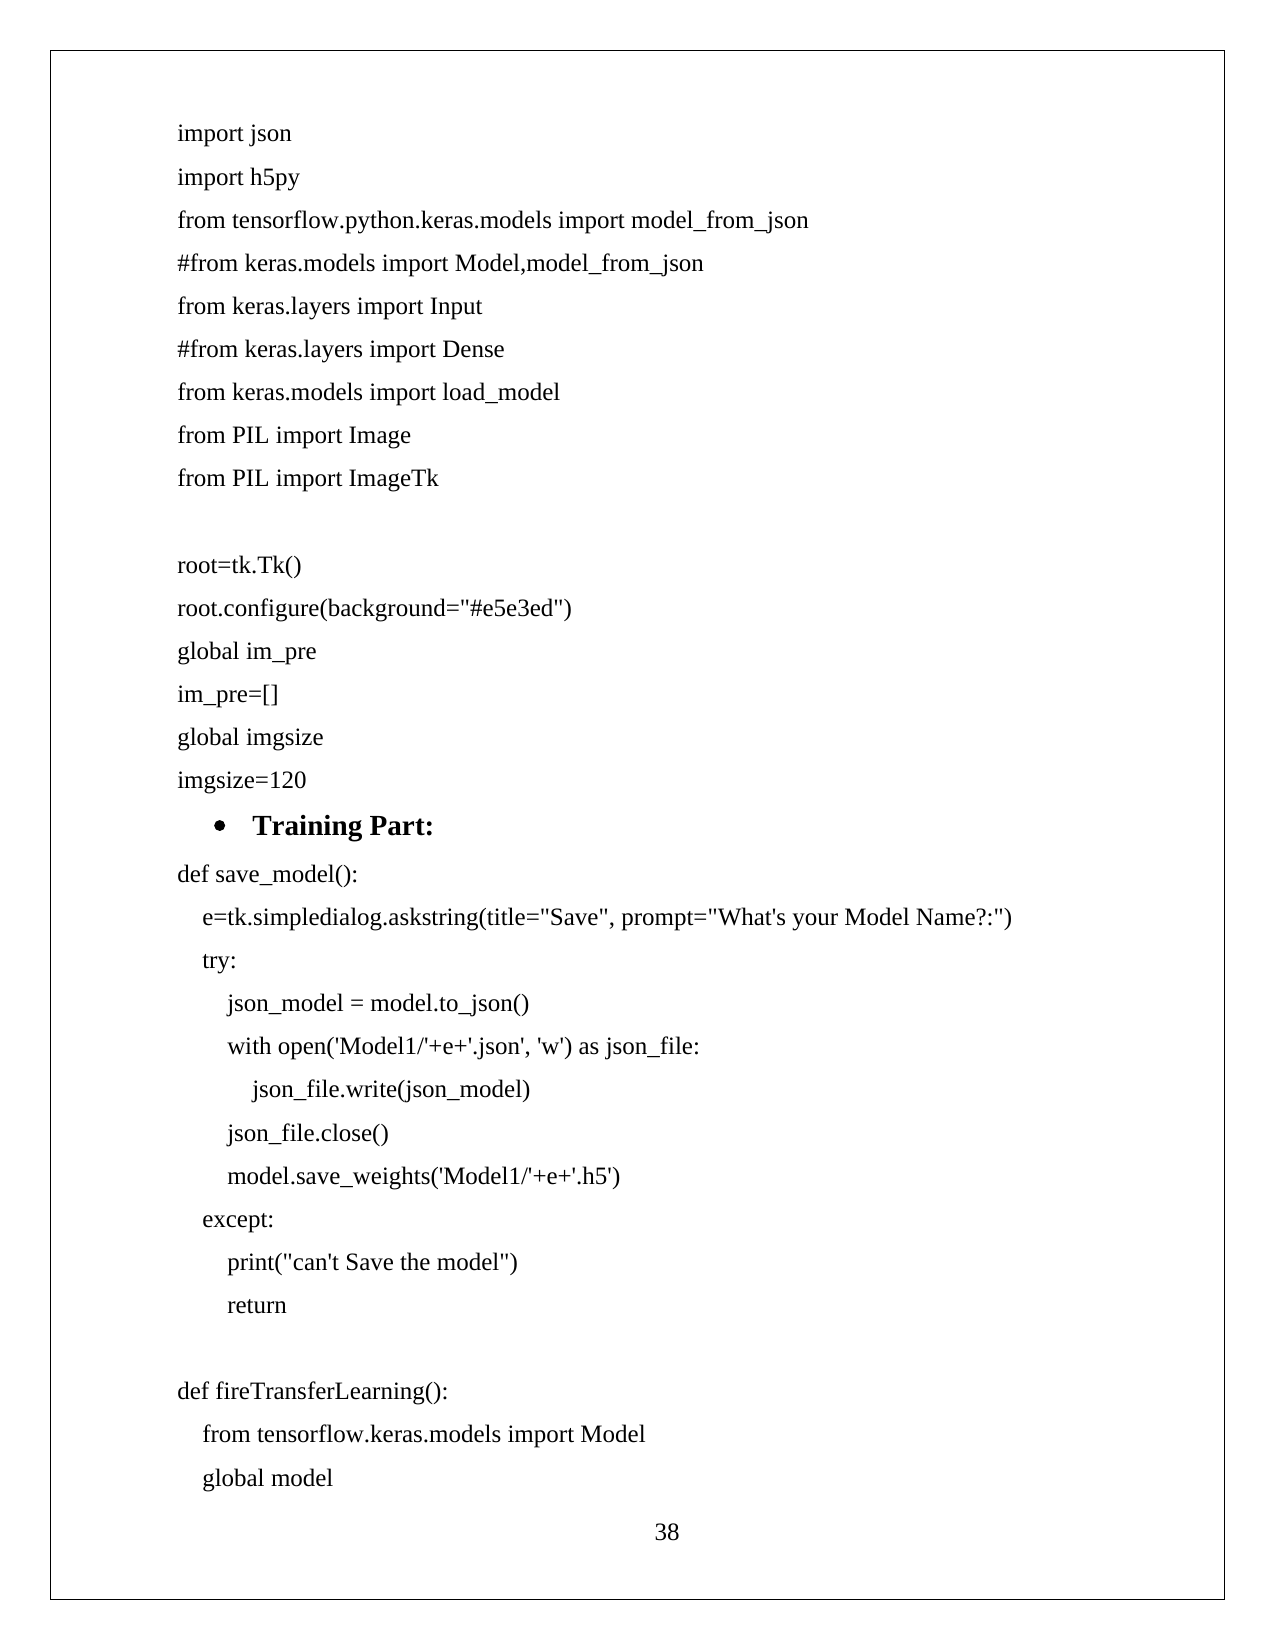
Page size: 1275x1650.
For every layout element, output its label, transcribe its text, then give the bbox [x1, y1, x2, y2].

text from keras.layers import Input [177, 291, 1157, 320]
text json_file.write(json_model) [177, 1074, 1157, 1103]
text import h5py [177, 162, 1157, 190]
text import json [177, 118, 1157, 147]
text im_pre=[] [177, 679, 1157, 708]
text #from keras.models import Model,model_from_json [177, 248, 1157, 277]
text def save_model(): [177, 859, 1157, 888]
text from PIL import Image [177, 420, 1157, 449]
text from tensorflow.keras.models import Model [177, 1419, 1157, 1448]
list Training Part: [214, 808, 1157, 842]
text from PIL import ImageTk [177, 463, 1157, 492]
text print("can't Save the model") [177, 1247, 1157, 1276]
text json_model = model.to_json() [177, 988, 1157, 1017]
text from keras.models import load_model [177, 377, 1157, 406]
text imgsize=120 [177, 765, 1157, 794]
text model.save_weights('Model1/'+e+'.h5') [177, 1161, 1157, 1189]
text global im_pre [177, 636, 1157, 665]
text from tensorflow.python.keras.models import model_from_json [177, 205, 1157, 233]
text #from keras.layers import Dense [177, 334, 1157, 363]
text global imgsize [177, 722, 1157, 751]
text with open('Model1/'+e+'.json', 'w') as json_file: [177, 1031, 1157, 1060]
text json_file.close() [177, 1118, 1157, 1146]
text e=tk.simpledialog.askstring(title="Save", prompt="What's your Model Name?:") [177, 902, 1157, 931]
text except: [177, 1204, 1157, 1233]
text return [177, 1290, 1157, 1319]
text root.configure(background="#e5e3ed") [177, 593, 1157, 622]
text def fireTransferLearning(): [177, 1376, 1157, 1405]
text try: [177, 945, 1157, 974]
text root=tk.Tk() [177, 550, 1157, 578]
text global model [177, 1463, 1157, 1491]
